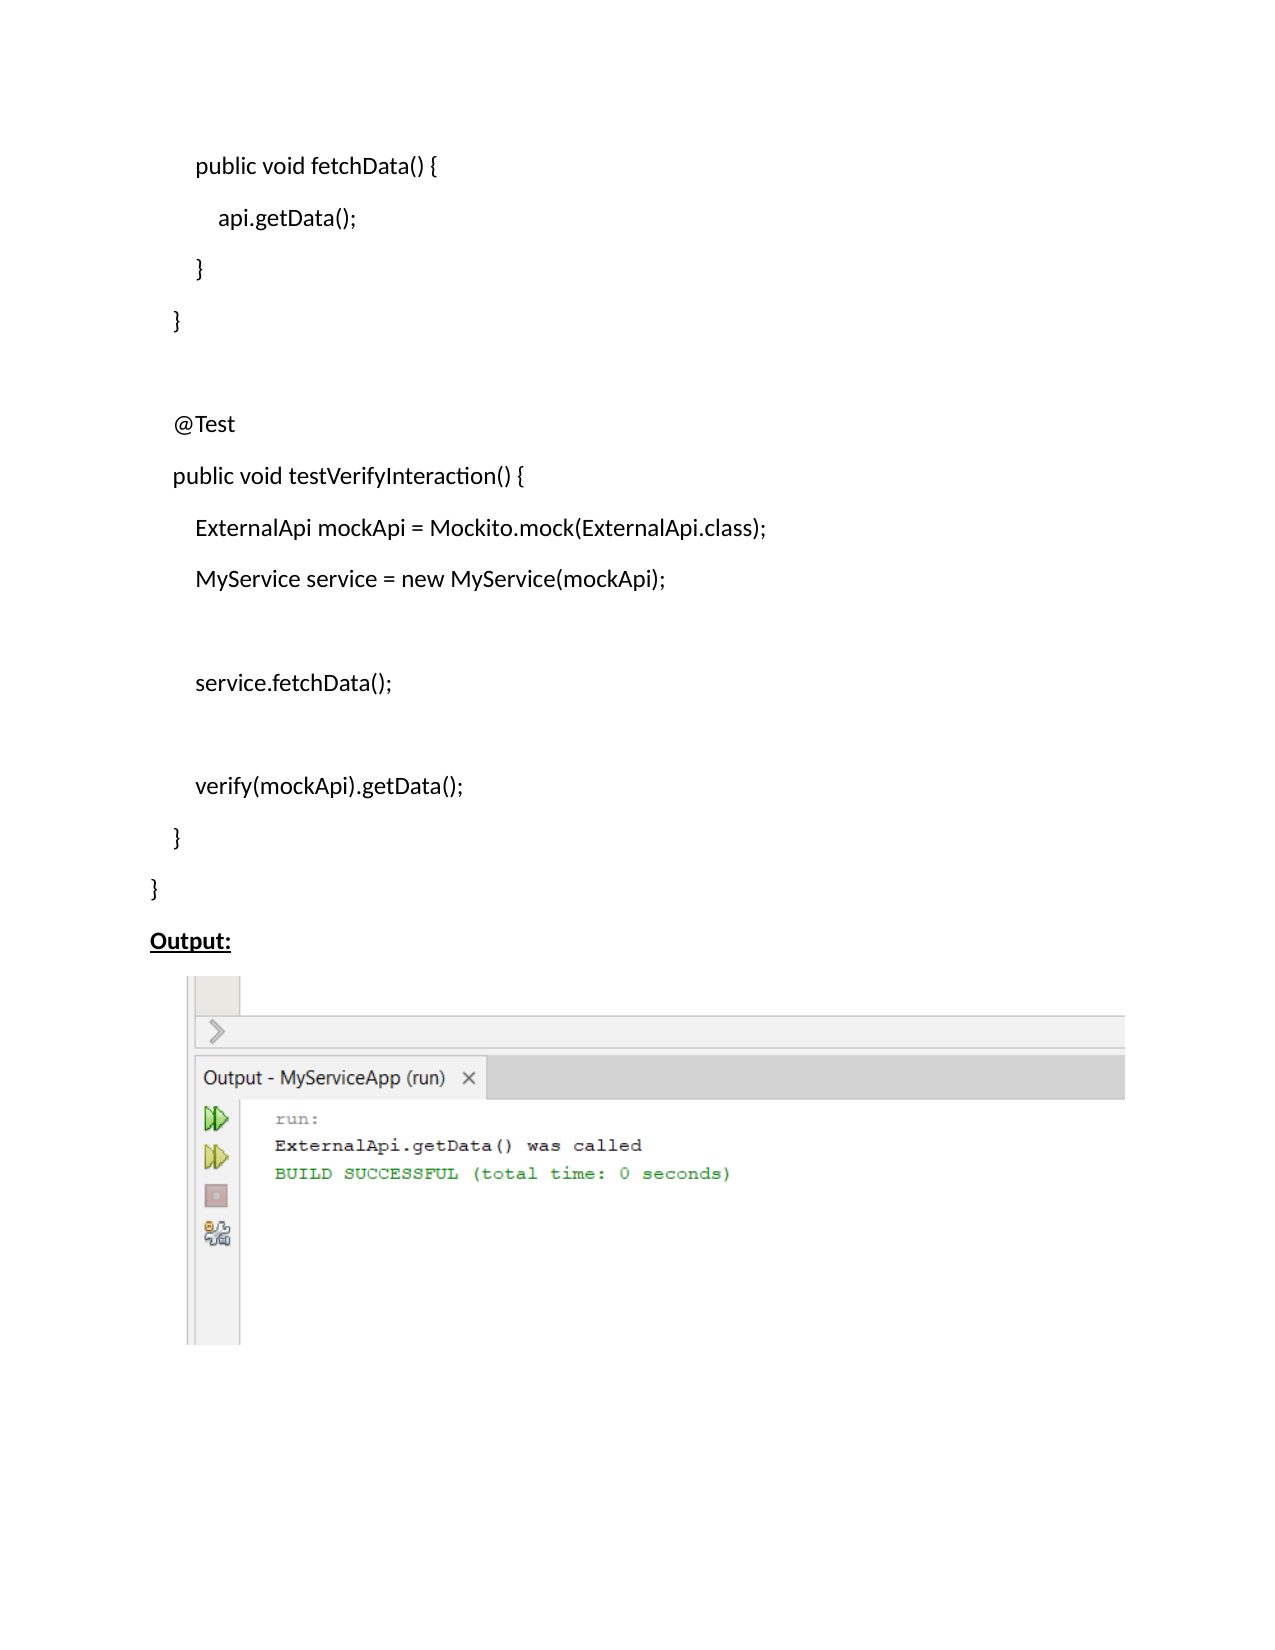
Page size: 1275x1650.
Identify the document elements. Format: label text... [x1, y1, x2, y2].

text public void fetchData() { [150, 150, 1125, 181]
text public void testVerifyInteraction() { [150, 460, 1125, 491]
text } [150, 873, 1125, 904]
text ExternalApi mockApi = Mockito.mock(ExternalApi.class); [150, 512, 1125, 542]
text MyService service = new MyService(mockApi); [150, 563, 1125, 594]
text Output: [150, 925, 1125, 956]
picture [150, 976, 1125, 1345]
text service.fetchData(); [150, 667, 1125, 697]
text @Test [150, 408, 1125, 439]
text } [150, 305, 1125, 336]
text verify(mockApi).getData(); [150, 770, 1125, 801]
text } [150, 253, 1125, 284]
text api.getData(); [150, 202, 1125, 232]
text } [150, 822, 1125, 852]
